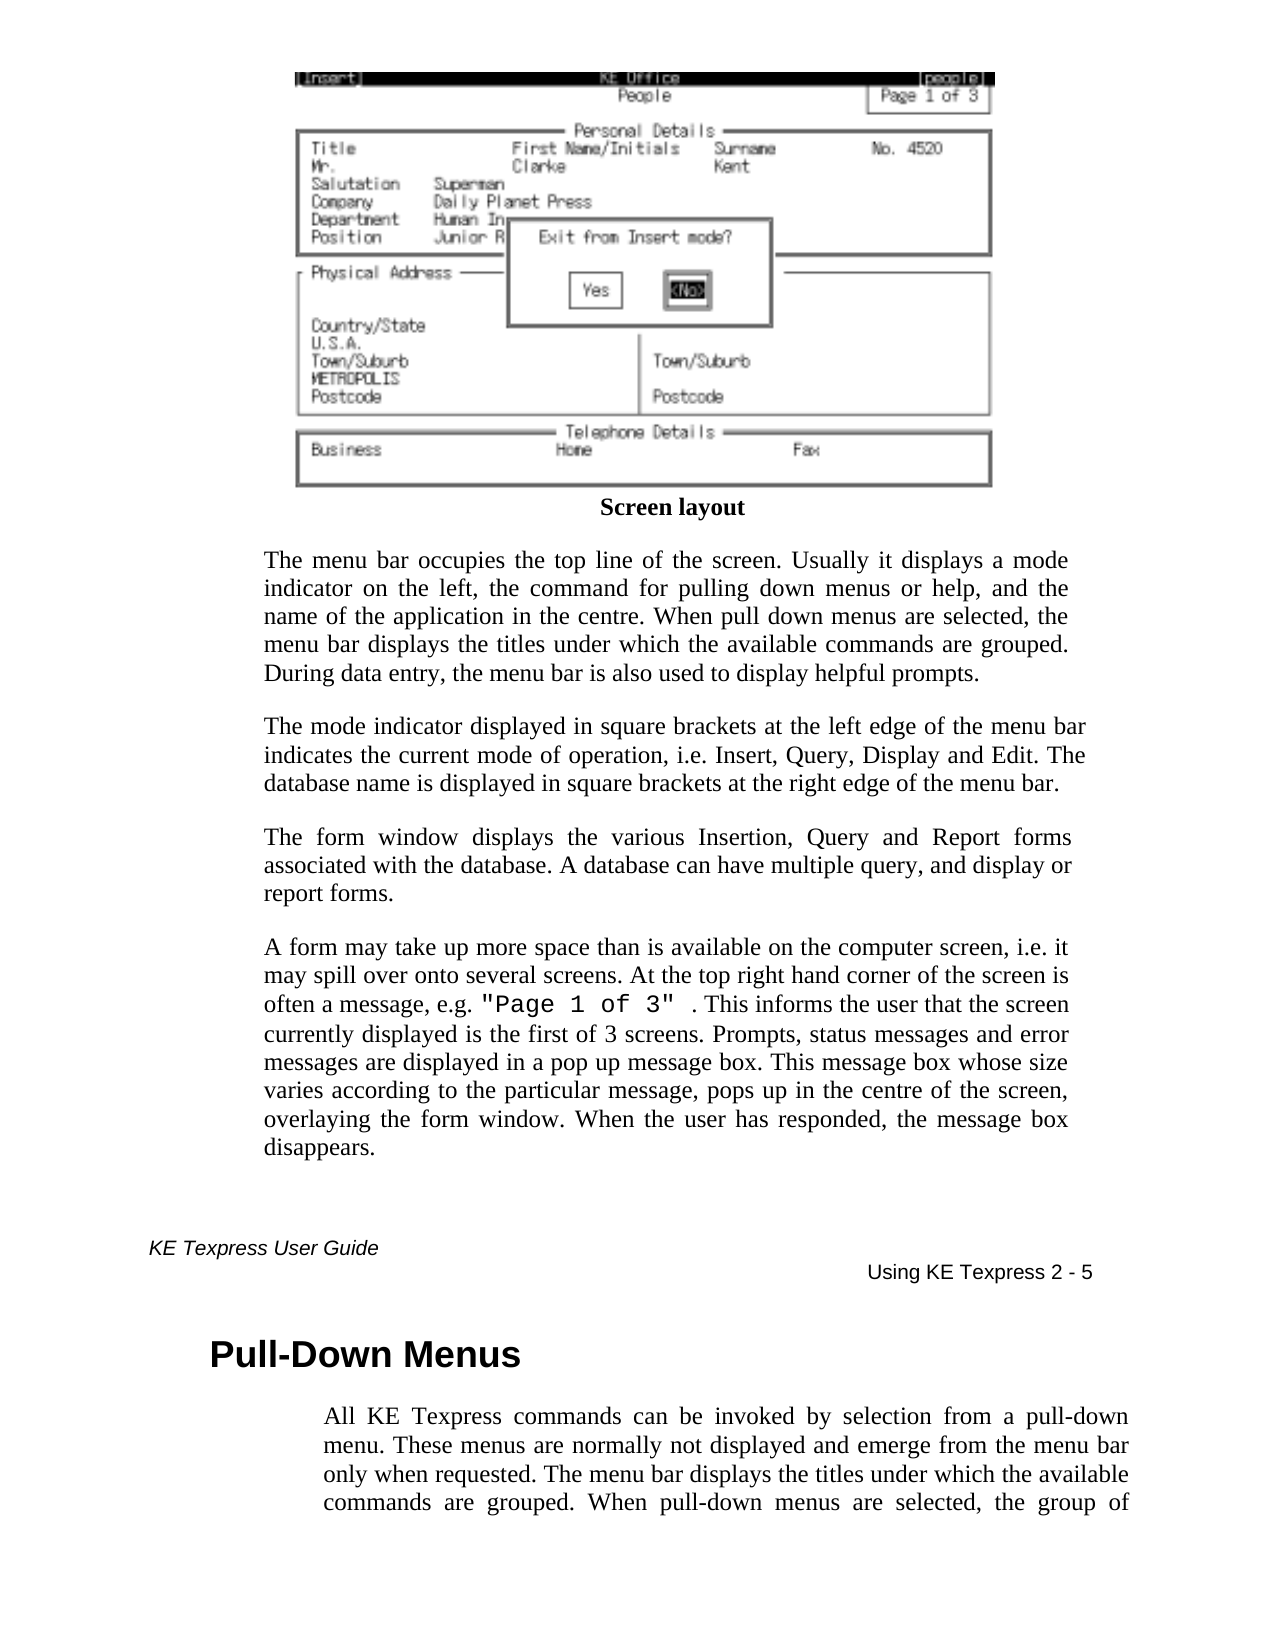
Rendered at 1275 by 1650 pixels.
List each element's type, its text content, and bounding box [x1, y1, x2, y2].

text Using KE Texpress 2 - 5 [147, 1260, 1093, 1284]
text The menu bar occupies the top line of the screen. Usually it displays a mode indicator on the left, the command for pulling down menus or help, and the name of the application in the centre. When pull down menus are selected, the menu bar displays the titles under which the available commands are grouped. During data entry, the menu bar is also used to display helpful prompts. [263, 546, 1070, 687]
text The mode indicator displayed in square brackets at the left edge of the menu bar indicates the current mode of operation, i.e. Insert, Query, Display and Edit. The database name is displayed in square brackets at the right edge of the menu bar. [264, 712, 1087, 797]
text KE Texpress User Guide [148, 1236, 1162, 1260]
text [323, 1402, 1130, 1516]
picture [294, 72, 995, 492]
text Pull-Down Menus [209, 1333, 1162, 1376]
text A form may take up more space than is available on the computer screen, i.e. it may spill over onto several screens. At the top right hand corner of the screen is often a message, e.g. "Page 1 of 3" . This informs the user that the screen currently displayed is the first of 3 screens. Prompts, status messages and error messages are displayed in a pop up message box. This message box whose size varies according to the particular message, pops up in the centre of the screen, overlaying the form window. When the user has responded, the message box disappears. [264, 933, 1070, 1161]
text Screen layout [147, 492, 745, 521]
text The form window displays the various Insertion, Query and Report forms associated with the database. A database can have multiple query, and display or report forms. [263, 823, 1073, 907]
